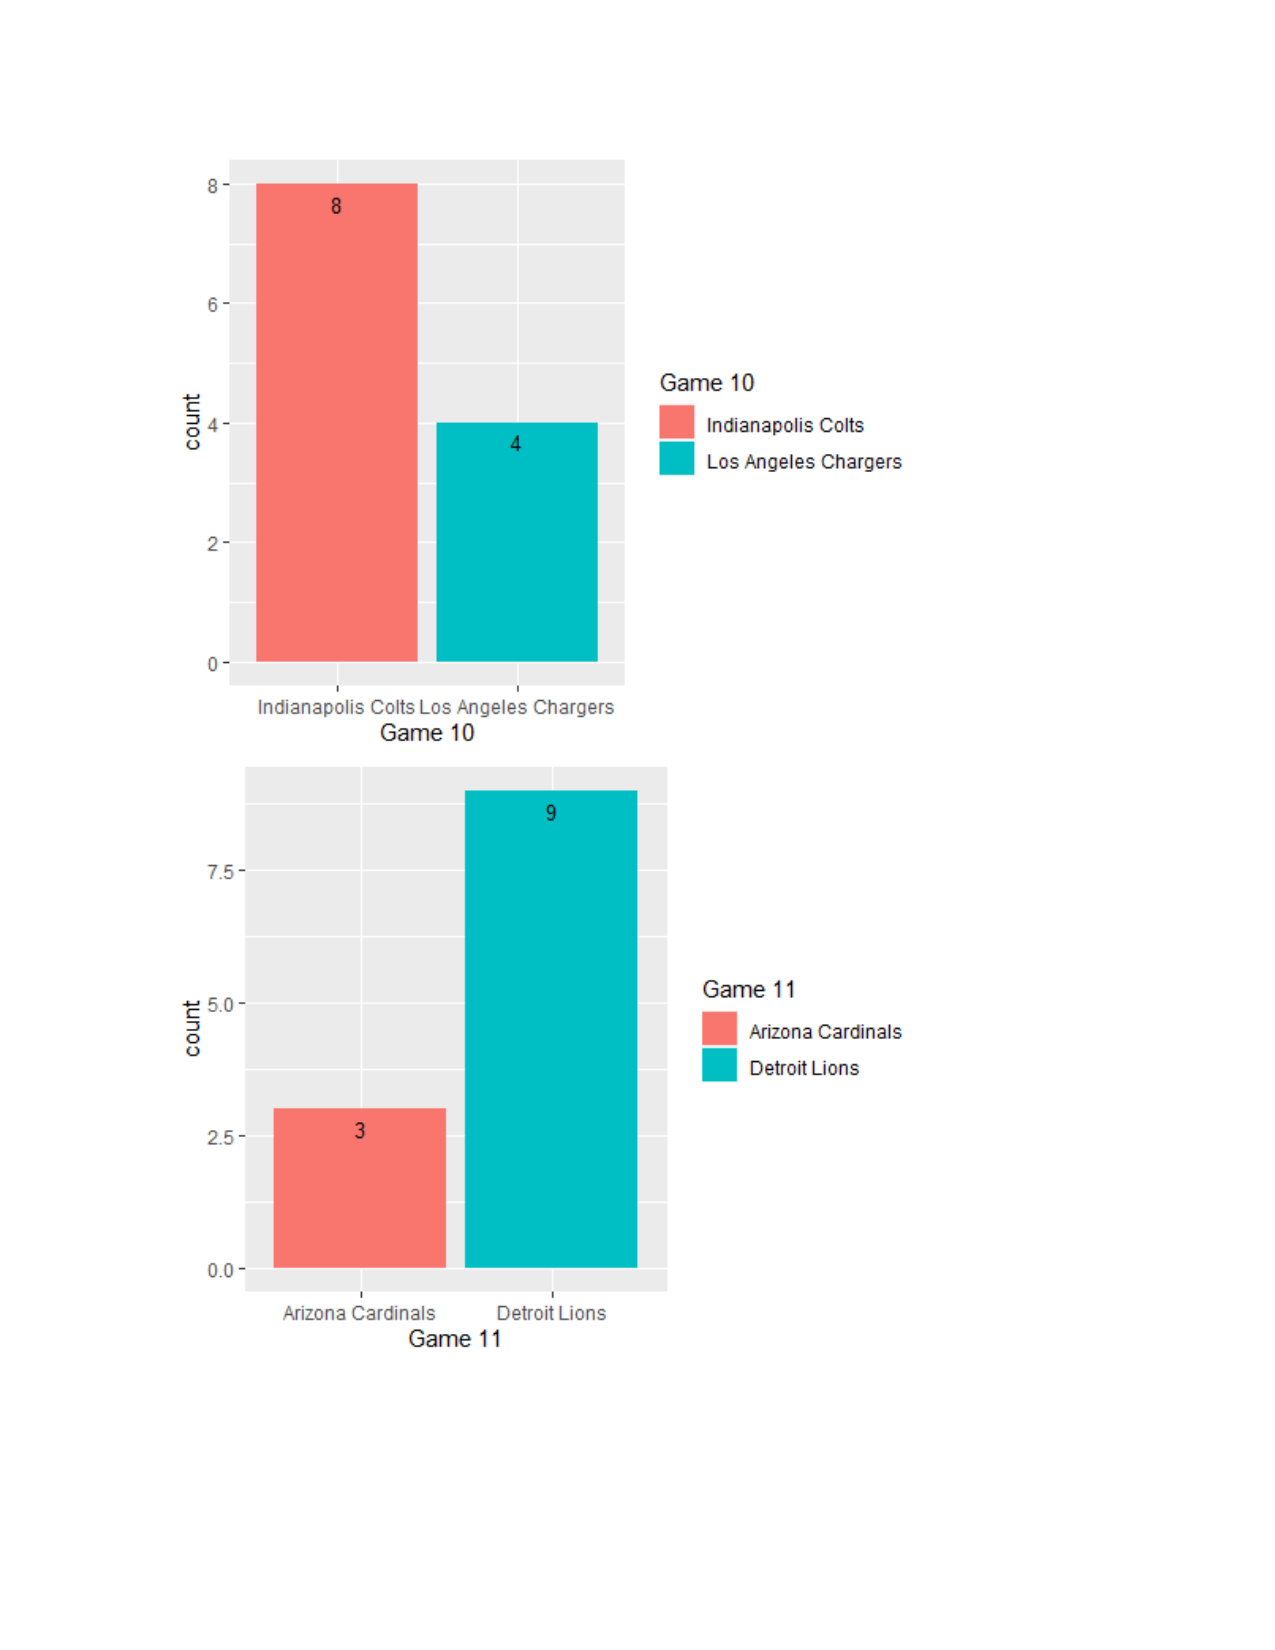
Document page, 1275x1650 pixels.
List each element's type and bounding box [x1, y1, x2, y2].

picture [168, 150, 927, 1363]
